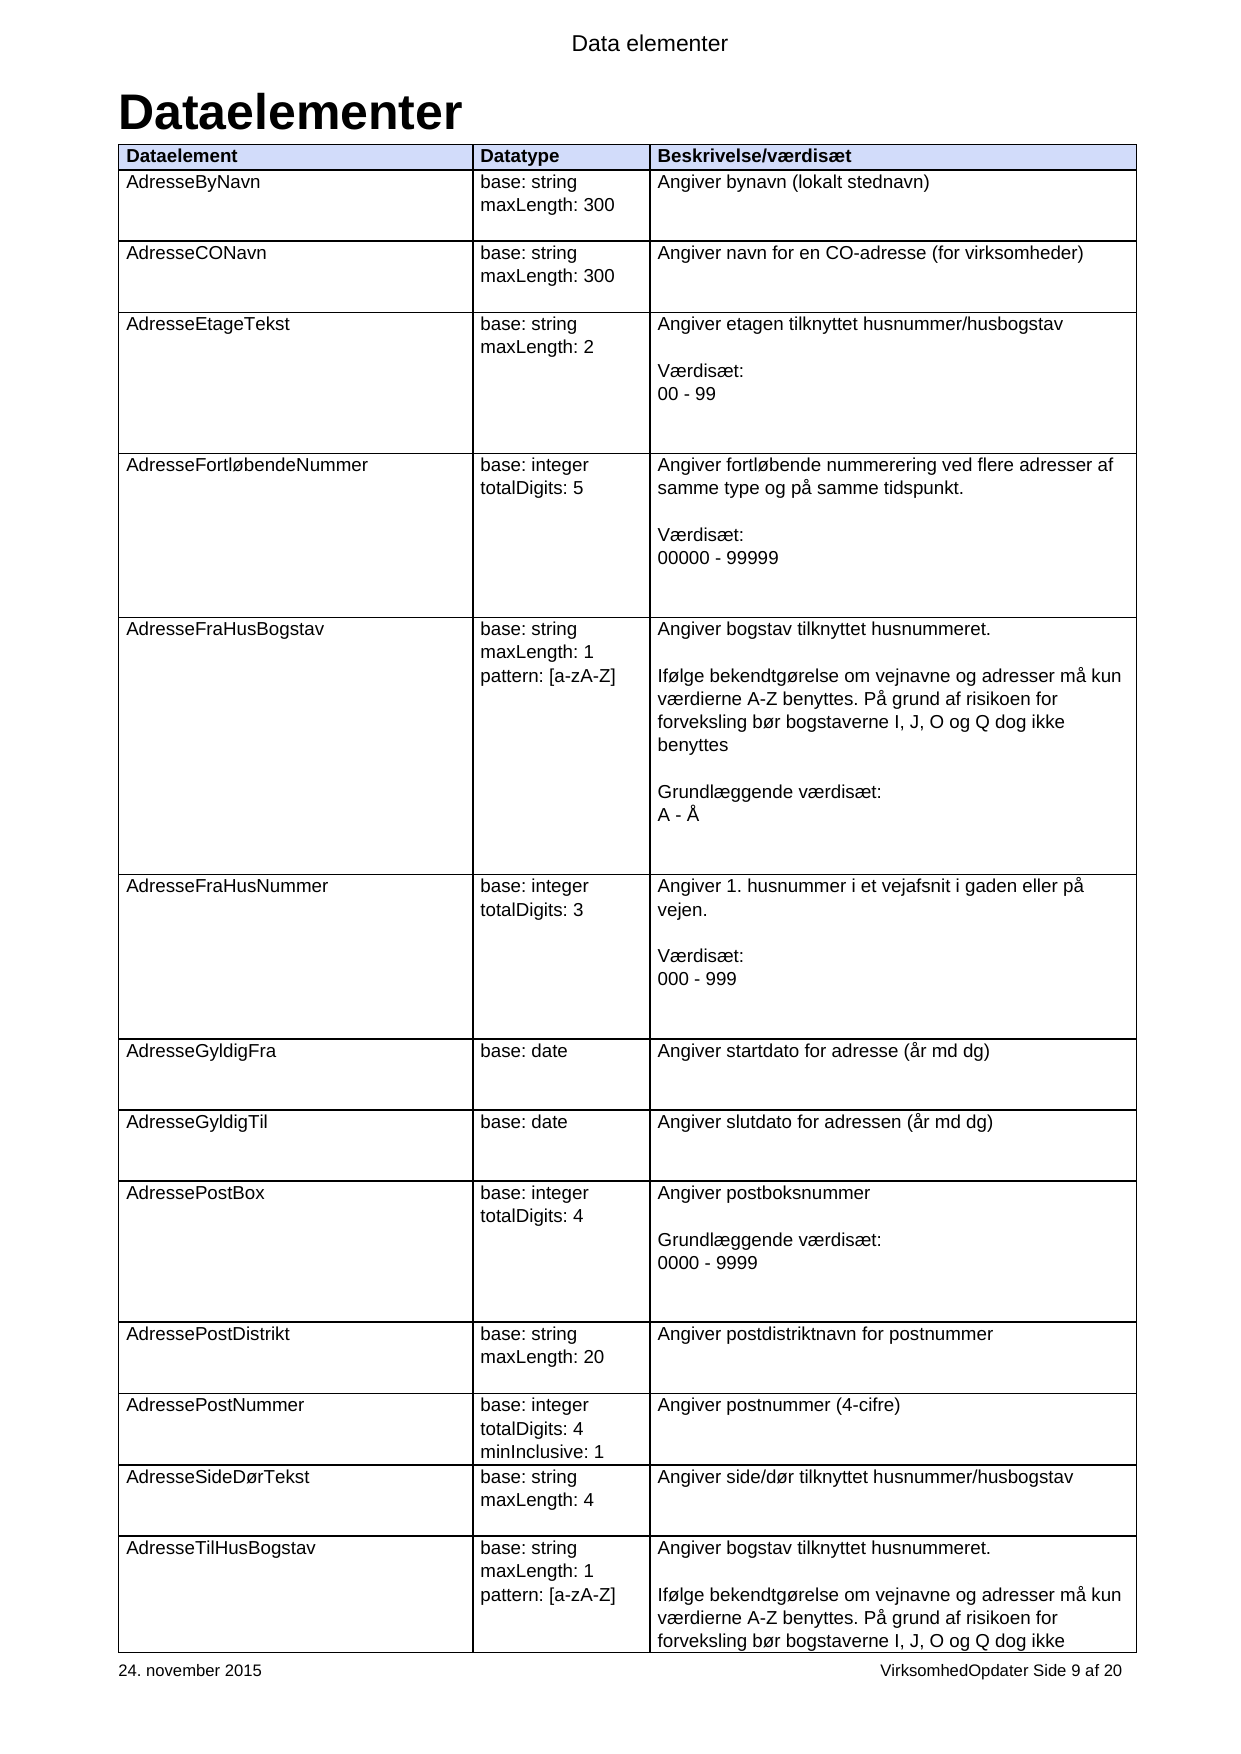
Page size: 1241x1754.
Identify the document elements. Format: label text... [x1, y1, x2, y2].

table_cell Angiver slutdato for adressen (år md dg) [651, 1111, 1136, 1180]
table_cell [119, 1537, 472, 1651]
table_cell AdressePostNummer [119, 1394, 472, 1464]
table_cell base: string maxLength: 2 [474, 313, 649, 452]
table_cell Angiver bynavn (lokalt stednavn) [651, 171, 1136, 240]
table_cell base: integer totalDigits: 5 [474, 454, 649, 617]
table_cell Angiver 1. husnummer i et vejafsnit i gaden eller på vejen. Værdisæt: 000 - 999 [651, 875, 1136, 1038]
table_cell base: string maxLength: 4 [474, 1466, 649, 1535]
table_cell Angiver bogstav tilknyttet husnummeret. Ifølge bekendtgørelse om vejnavne og adresser må kun værdierne A-Z benyttes. På grund af risikoen for forveksling bør bogstaverne I, J, O og Q dog ikke benyttes Grundlæggende værdisæt: A - Å [651, 618, 1136, 874]
table_cell Angiver side/dør tilknyttet husnummer/husbogstav [651, 1466, 1136, 1535]
table_cell base: string maxLength: 1 pattern: [a-zA-Z] [474, 618, 649, 874]
table_cell AdresseSideDørTekst [119, 1466, 472, 1535]
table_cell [474, 1537, 649, 1651]
table_cell base: string maxLength: 300 [474, 171, 649, 240]
table_header Dataelement [119, 145, 472, 169]
table_cell Angiver etagen tilknyttet husnummer/husbogstav Værdisæt: 00 - 99 [651, 313, 1136, 452]
table_cell AdresseGyldigFra [119, 1040, 472, 1109]
table_cell AdresseByNavn [119, 171, 472, 240]
table_cell AdresseCONavn [119, 242, 472, 311]
table_cell AdresseFraHusBogstav [119, 618, 472, 874]
table_cell Angiver startdato for adresse (år md dg) [651, 1040, 1136, 1109]
table_cell base: integer totalDigits: 4 [474, 1182, 649, 1321]
table_cell AdresseFortløbendeNummer [119, 454, 472, 617]
text Dataelementer [118, 82, 1181, 140]
table_cell AdressePostBox [119, 1182, 472, 1321]
table_cell Angiver fortløbende nummerering ved flere adresser af samme type og på samme tidspunkt. Værdisæt: 00000 - 99999 [651, 454, 1136, 617]
table_cell AdresseFraHusNummer [119, 875, 472, 1038]
table_cell Angiver postdistriktnavn for postnummer [651, 1323, 1136, 1392]
table_cell AdresseGyldigTil [119, 1111, 472, 1180]
table_header Datatype [474, 145, 649, 169]
table_cell base: integer totalDigits: 3 [474, 875, 649, 1038]
table_cell Angiver postboksnummer Grundlæggende værdisæt: 0000 - 9999 [651, 1182, 1136, 1321]
table_cell base: string maxLength: 20 [474, 1323, 649, 1392]
table_cell Angiver navn for en CO-adresse (for virksomheder) [651, 242, 1136, 311]
table_header Beskrivelse/værdisæt [651, 145, 1136, 169]
table_cell base: date [474, 1040, 649, 1109]
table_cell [651, 1537, 1136, 1651]
table_cell Angiver postnummer (4-cifre) [651, 1394, 1136, 1464]
table_cell AdresseEtageTekst [119, 313, 472, 452]
table_cell base: date [474, 1111, 649, 1180]
table_cell base: string maxLength: 300 [474, 242, 649, 311]
table_cell base: integer totalDigits: 4 minInclusive: 1 [474, 1394, 649, 1464]
table_cell AdressePostDistrikt [119, 1323, 472, 1392]
